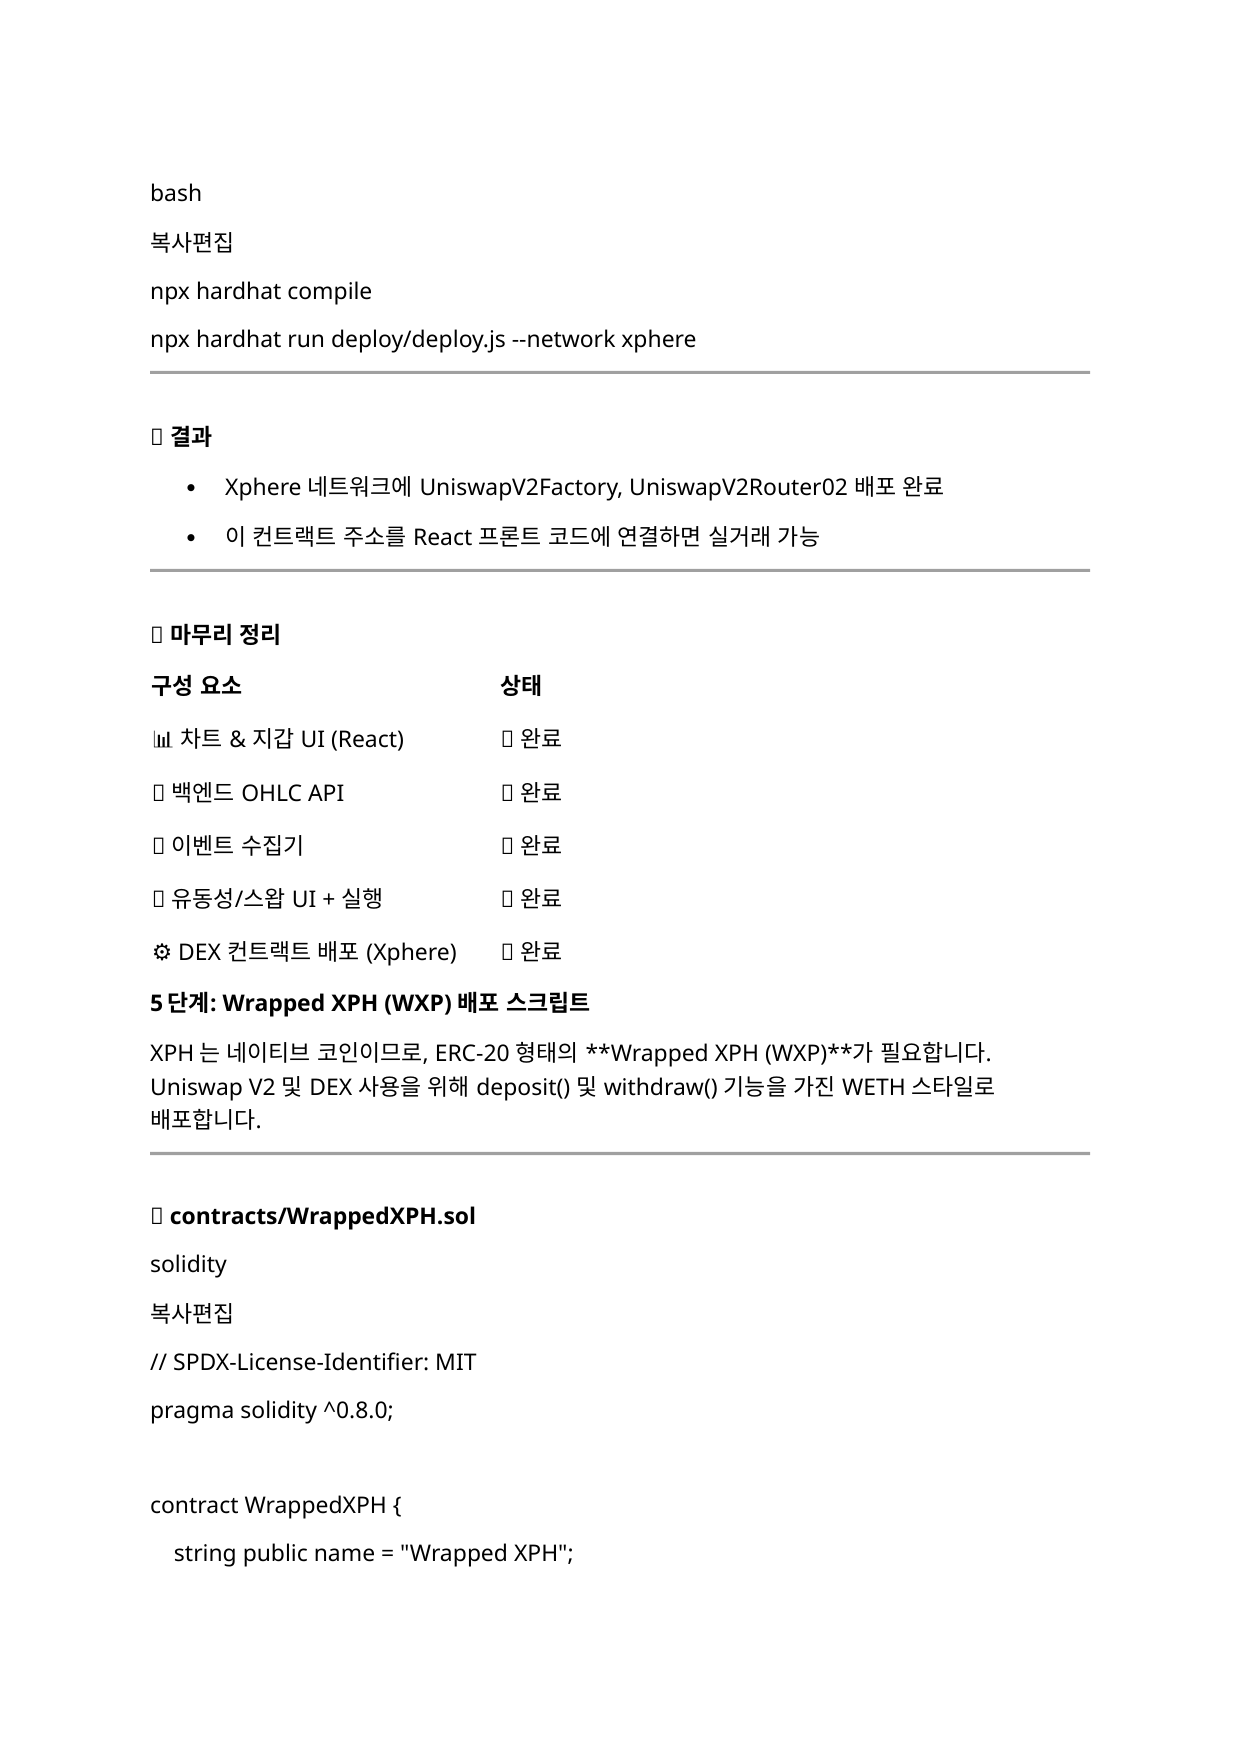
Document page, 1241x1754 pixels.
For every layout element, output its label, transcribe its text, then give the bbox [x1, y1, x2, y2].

table_cell ✅ 완료 [499, 773, 595, 826]
text // SPDX-License-Identifier: MIT [150, 1346, 1090, 1377]
table_cell 🔗 유동성/스왑 UI + 실행 [150, 879, 499, 932]
table_cell ⚙️ DEX 컨트랙트 배포 (Xphere) [150, 932, 499, 985]
text ✅ 결과 [150, 419, 1090, 452]
table_cell 🔁 이벤트 수집기 [150, 826, 499, 879]
table_cell ✅ 완료 [499, 826, 595, 879]
list Xphere 네트워크에 UniswapV2Factory, UniswapV2Router02 배포 완료 [187, 469, 1090, 502]
text 복사편집 [150, 1296, 1090, 1329]
text XPH는 네이티브 코인이므로, ERC-20 형태의 **Wrapped XPH (WXP)**가 필요합니다. Uniswap V2 및 DEX 사용을 위해 deposit() 및 withdraw() 기능을 가진 WETH 스타일로 배포합니다. [150, 1035, 1090, 1135]
text npx hardhat run deploy/deploy.js --network xphere [150, 323, 1090, 354]
table_header 상태 [499, 667, 595, 720]
text solidity [150, 1248, 1090, 1279]
text 🔚 마무리 정리 [150, 617, 1090, 650]
text 📄 contracts/WrappedXPH.sol [150, 1200, 1090, 1231]
text npx hardhat compile [150, 275, 1090, 306]
table_cell ✅ 완료 [499, 932, 595, 985]
table_cell 📊 차트 & 지갑 UI (React) [150, 720, 499, 773]
text contract WrappedXPH { [150, 1489, 1090, 1521]
text pragma solidity ^0.8.0; [150, 1393, 1090, 1425]
text 복사편집 [150, 225, 1090, 258]
table_cell ✅ 완료 [499, 720, 595, 773]
text 5단계: Wrapped XPH (WXP) 배포 스크립트 [150, 985, 1090, 1019]
list 이 컨트랙트 주소를 React 프론트 코드에 연결하면 실거래 가능 [187, 519, 1090, 552]
text bash [150, 177, 1090, 208]
table_cell 🔧 백엔드 OHLC API [150, 773, 499, 826]
table_cell ✅ 완료 [499, 879, 595, 932]
table_header 구성 요소 [150, 667, 499, 720]
text string public name = "Wrapped XPH"; [150, 1537, 1090, 1568]
